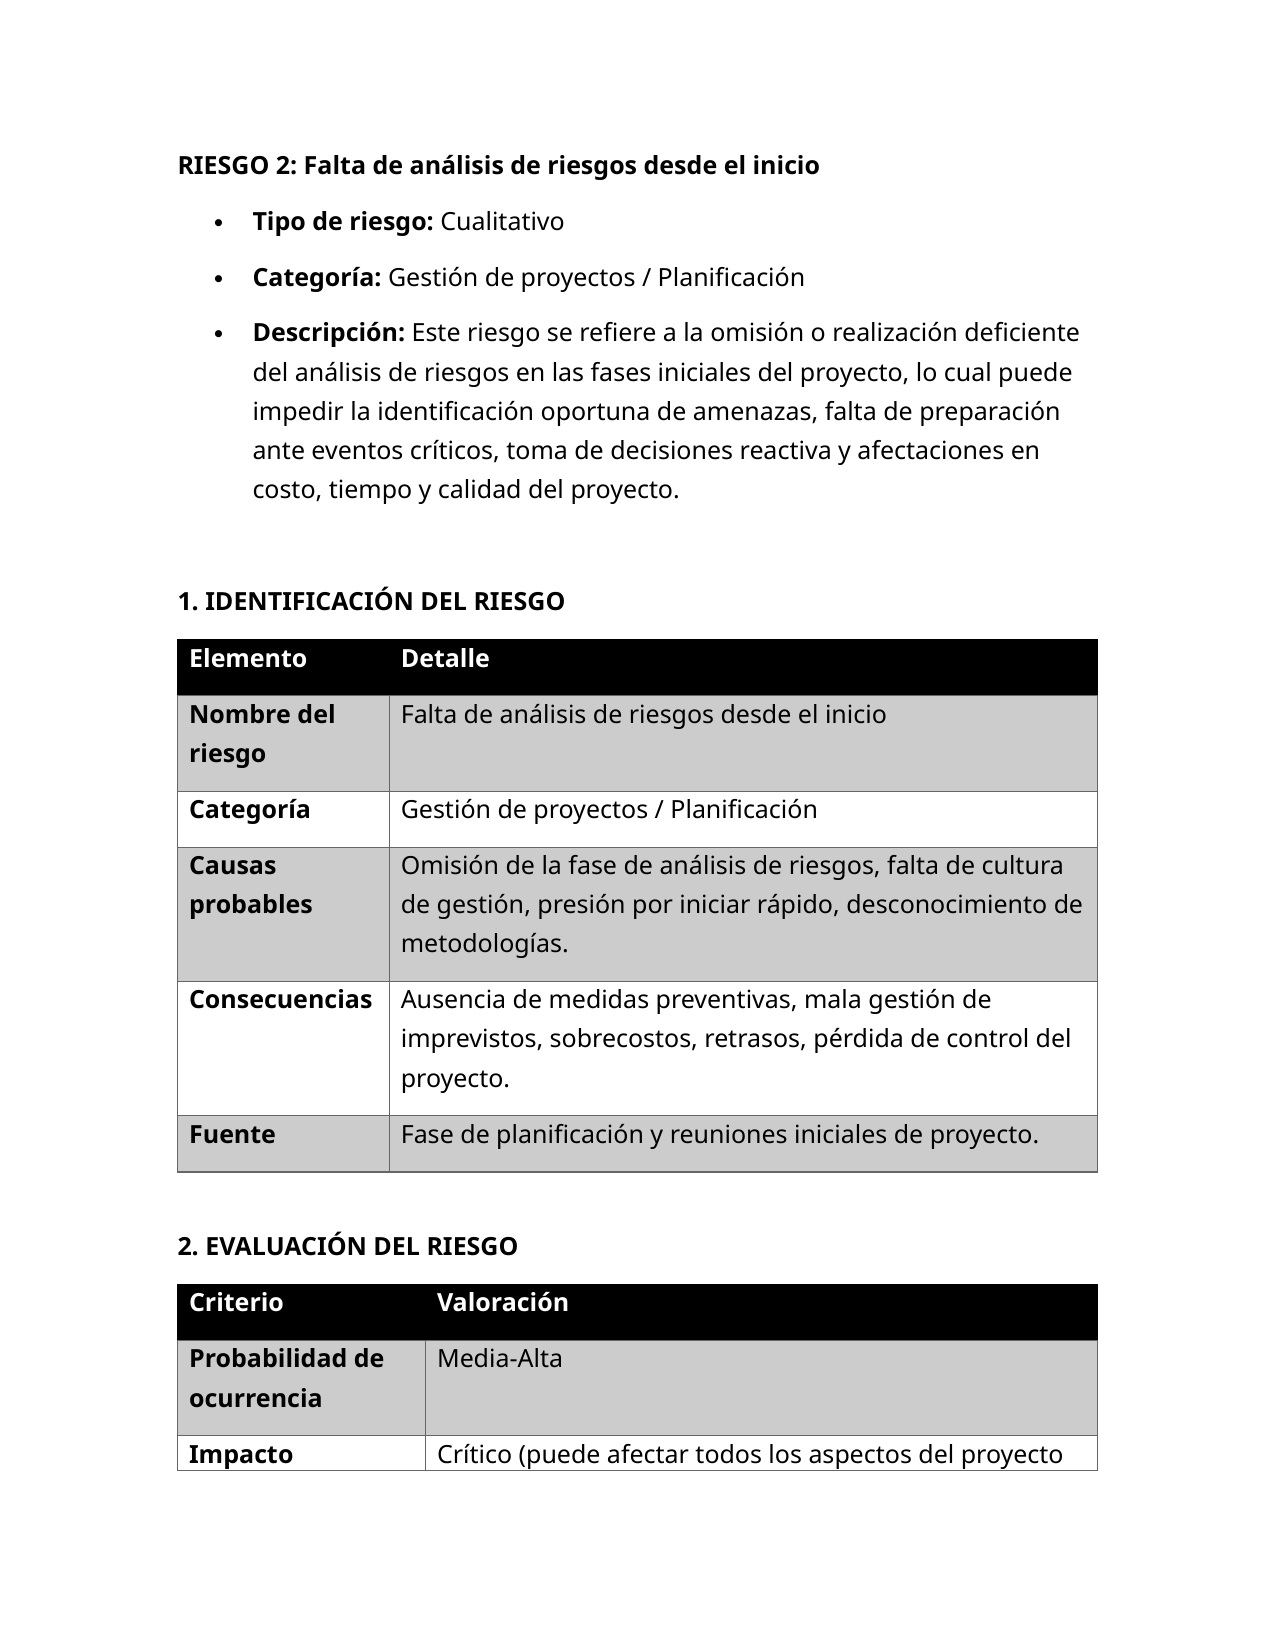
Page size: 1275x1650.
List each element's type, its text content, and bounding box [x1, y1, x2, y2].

table_header Criterio [178, 1285, 425, 1340]
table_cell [426, 1436, 1097, 1470]
text 1. IDENTIFICACIÓN DEL RIESGO [177, 583, 1098, 617]
list Tipo de riesgo: Cualitativo [215, 203, 1098, 237]
table_cell Categoría [178, 792, 389, 847]
table_header Valoración [426, 1285, 1097, 1340]
table_cell Causas probables [178, 848, 389, 981]
table_cell Gestión de proyectos / Planificación [390, 792, 1097, 847]
table_cell Omisión de la fase de análisis de riesgos, falta de cultura de gestión, presión por iniciar rápido, desconocimiento de metodologías. [390, 848, 1097, 981]
table_cell Fase de planificación y reuniones iniciales de proyecto. [390, 1116, 1097, 1171]
text 2. EVALUACIÓN DEL RIESGO [177, 1228, 1098, 1262]
table_cell Ausencia de medidas preventivas, mala gestión de imprevistos, sobrecostos, retrasos, pérdida de control del proyecto. [390, 982, 1097, 1115]
table_cell Fuente [178, 1116, 389, 1171]
table_header Elemento [178, 640, 389, 695]
table_cell Probabilidad de ocurrencia [178, 1341, 425, 1435]
table_cell Media-Alta [426, 1341, 1097, 1435]
list Descripción: Este riesgo se refiere a la omisión o realización deficiente del análisis de riesgos en las fases iniciales del proyecto, lo cual puede impedir la identificación oportuna de amenazas, falta de preparación ante eventos críticos, toma de decisiones reactiva y afectaciones en costo, tiempo y calidad del proyecto. [215, 315, 1098, 506]
table_cell Nombre del riesgo [178, 696, 389, 791]
table_cell Consecuencias [178, 982, 389, 1115]
table_cell Falta de análisis de riesgos desde el inicio [390, 696, 1097, 791]
list Categoría: Gestión de proyectos / Planificación [215, 259, 1098, 293]
text RIESGO 2: Falta de análisis de riesgos desde el inicio [177, 148, 1098, 182]
table_header Detalle [390, 640, 1097, 695]
table_cell Impacto potencial [178, 1436, 425, 1470]
